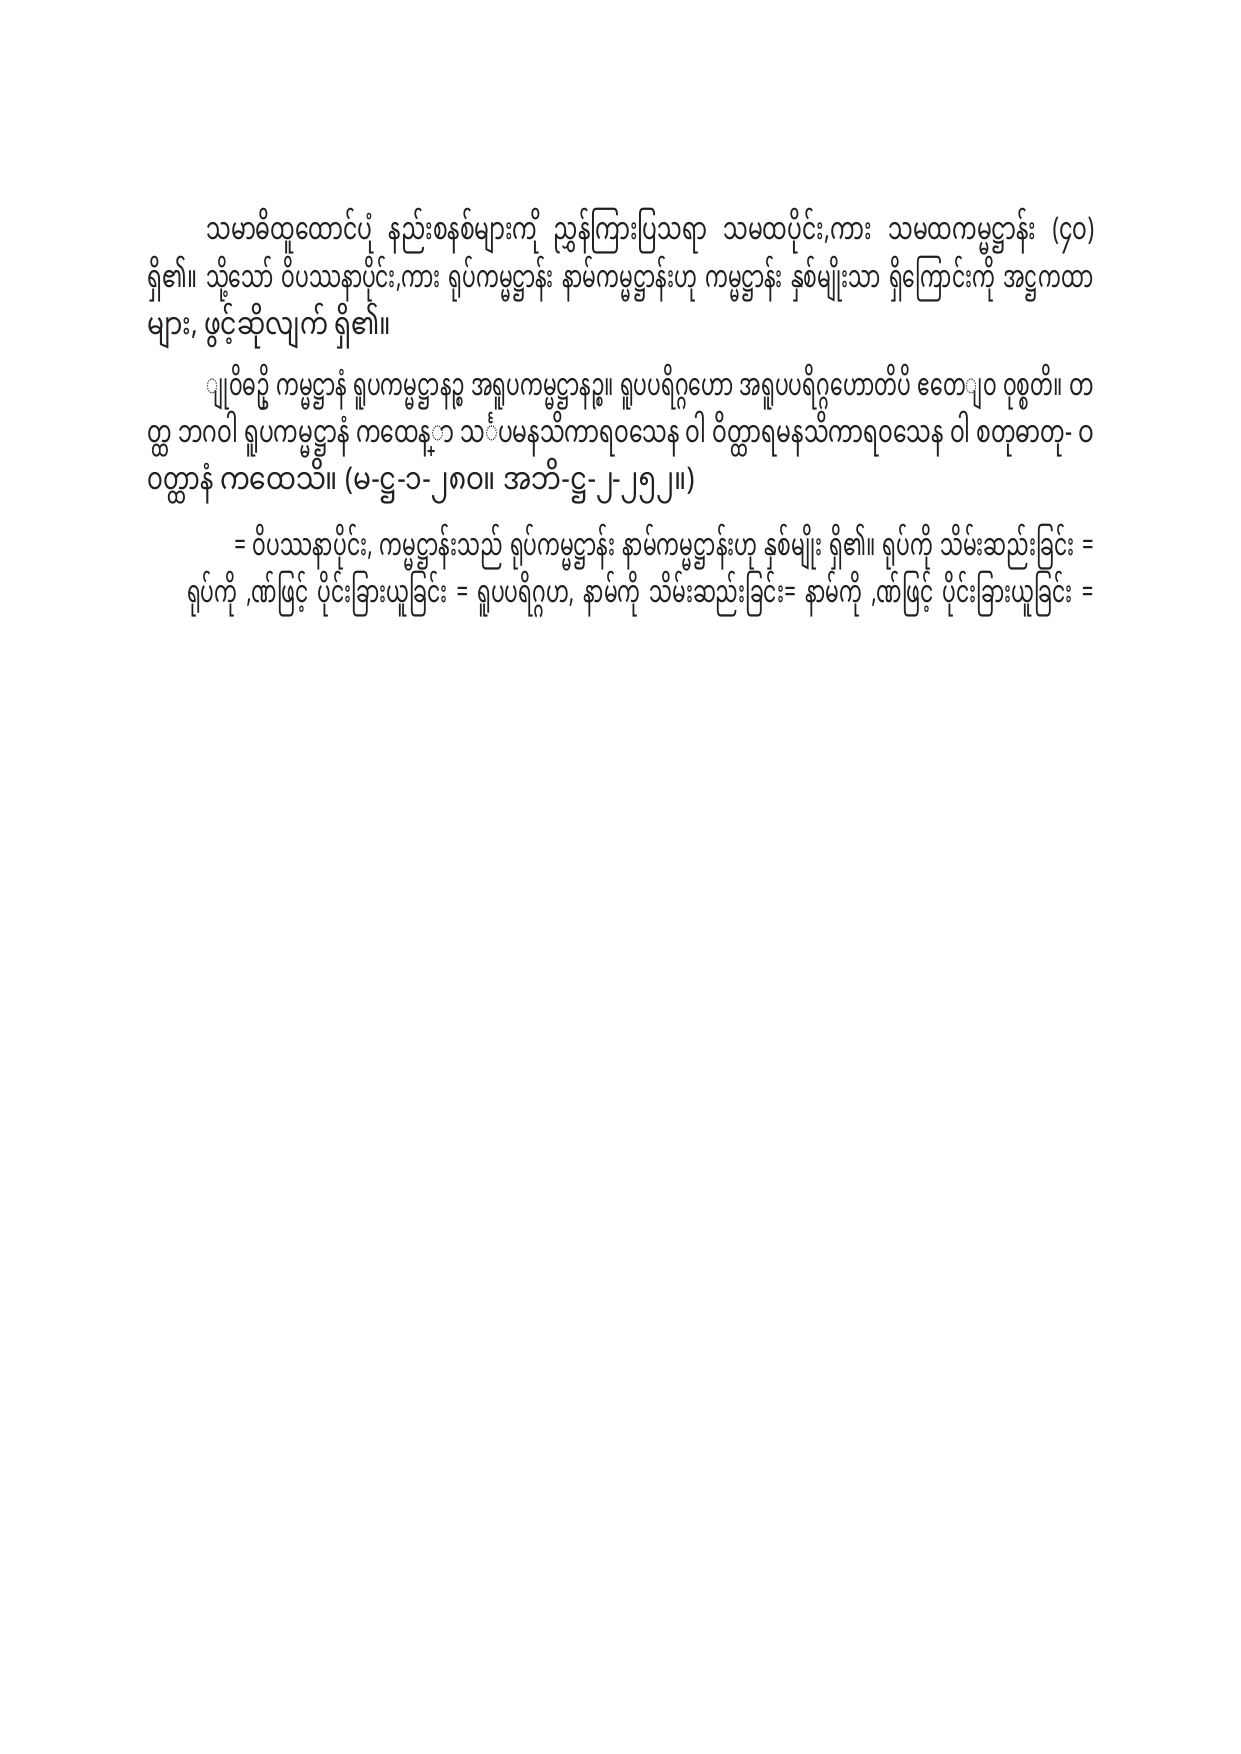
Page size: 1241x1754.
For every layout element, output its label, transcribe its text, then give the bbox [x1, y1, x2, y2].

text ရုပ်ကို ,ဏ်ဖြင့် ပိုင်းခြားယူခြင်း = ရူပပရိဂ္ဂဟ, နာမ်ကို သိမ်းဆည်းခြင်း= နာမ်ကို ,ဏ်ဖြင့် ပိုင်းခြားယူခြင်း = [135, 569, 1093, 616]
text ျုဝိဓဥှိ ကမ္မဋ္ဌာနံ ရူပကမ္မဋ္ဌာနဉ္စ အရူပကမ္မဋ္ဌာနဉ္စ။ ရူပပရိဂ္ဂဟော အရူပပရိဂ္ဂဟောတိပိ ဧတေျဝ ဝုစ္စတိ။ တတ္ထ ဘဂဝါ ရူပကမ္မဋ္ဌာနံ ကထေန္တော သင်္ခေပမနသိကာရဝသေန ဝါ ဝိတ္ထာရမနသိကာရဝသေန ဝါ စတုဓာတု- ဝဝတ္ထာနံ ကထေသိ။ (မ-ဋ္ဌ-၁-၂၈ဝ။ အဘိ-ဋ္ဌ-၂-၂၅၂။) [147, 367, 1094, 502]
text သမာဓိထူထောင်ပုံ နည်းစနစ်များကို ညွှန်ကြားပြသရာ သမထပိုင်း,ကား သမထကမ္မဋ္ဌာန်း (၄ဝ) ရှိ၏။ သို့သော် ဝိပဿနာပိုင်း,ကား ရုပ်ကမ္မဋ္ဌာန်း နာမ်ကမ္မဋ္ဌာန်းဟု ကမ္မဋ္ဌာန်း နှစ်မျိုးသာ ရှိကြောင်းကို အဋ္ဌကထာ များ, ဖွင့်ဆိုလျက် ရှိ၏။ [147, 206, 1094, 347]
text = ဝိပဿနာပိုင်း, ကမ္မဋ္ဌာန်းသည် ရုပ်ကမ္မဋ္ဌာန်း နာမ်ကမ္မဋ္ဌာန်းဟု နှစ်မျိုး ရှိ၏။ ရုပ်ကို သိမ်းဆည်းခြင်း = [135, 522, 1093, 568]
